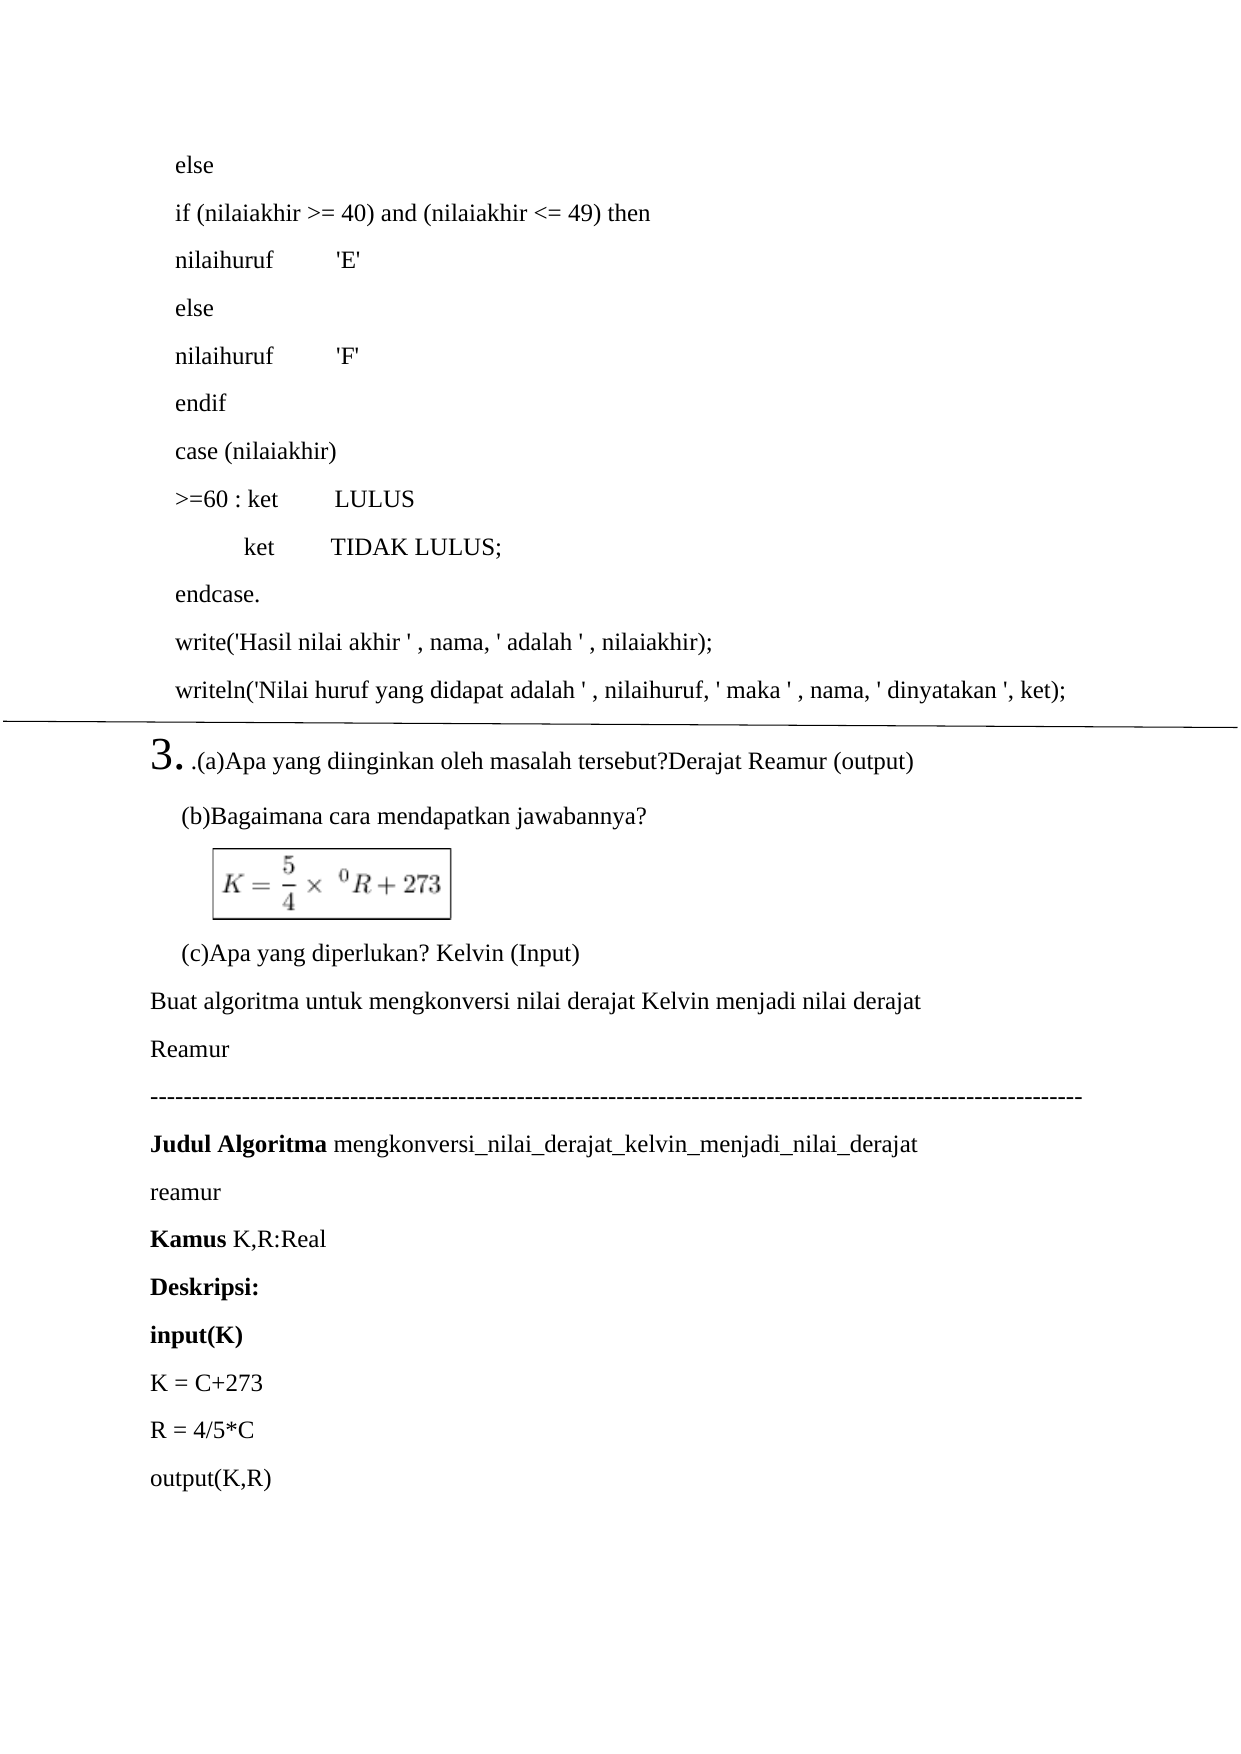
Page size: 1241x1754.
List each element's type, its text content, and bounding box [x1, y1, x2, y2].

text write('Hasil nilai akhir ' , nama, ' adalah ' , nilaiakhir); [150, 627, 1090, 656]
text reamur [150, 1177, 1090, 1206]
text K = C+273 [150, 1368, 1090, 1396]
text Reamur [150, 1034, 1090, 1062]
text Buat algoritma untuk mengkonversi nilai derajat Kelvin menjadi nilai derajat [150, 986, 1090, 1015]
text writeln('Nilai huruf yang didapat adalah ' , nilaihuruf, ' maka ' , nama, ' dinyatakan ', ket); [150, 675, 1090, 703]
text endcase. [150, 579, 1090, 608]
text nilaihuruf 'E' [150, 245, 1090, 274]
text input(K) [150, 1320, 1090, 1349]
text ---------------------------------------------------------------------------------------------------------------- [150, 1081, 1090, 1110]
text endif [150, 388, 1090, 417]
text if (nilaiakhir >= 40) and (nilaiakhir <= 49) then [150, 198, 1090, 226]
text case (nilaiakhir) [150, 436, 1090, 465]
text (c)Apa yang diperlukan? Kelvin (Input) [150, 938, 1090, 967]
text R = 4/5*C [150, 1415, 1090, 1444]
picture [212, 848, 452, 920]
text else [150, 293, 1090, 322]
text else [150, 150, 1090, 179]
text >=60 : ket LULUS [150, 484, 1090, 513]
text Deskripsi: [150, 1272, 1090, 1301]
text output(K,R) [150, 1463, 1090, 1492]
text 3. .(a)Apa yang diinginkan oleh masalah tersebut?Derajat Reamur (output) [150, 723, 1090, 780]
text Kamus K,R:Real [150, 1224, 1090, 1253]
text (b)Bagaimana cara mendapatkan jawabannya? [150, 801, 1090, 830]
text Judul Algoritma mengkonversi_nilai_derajat_kelvin_menjadi_nilai_derajat [150, 1129, 1090, 1158]
text ket TIDAK LULUS; [150, 532, 1090, 560]
text nilaihuruf 'F' [150, 341, 1090, 369]
